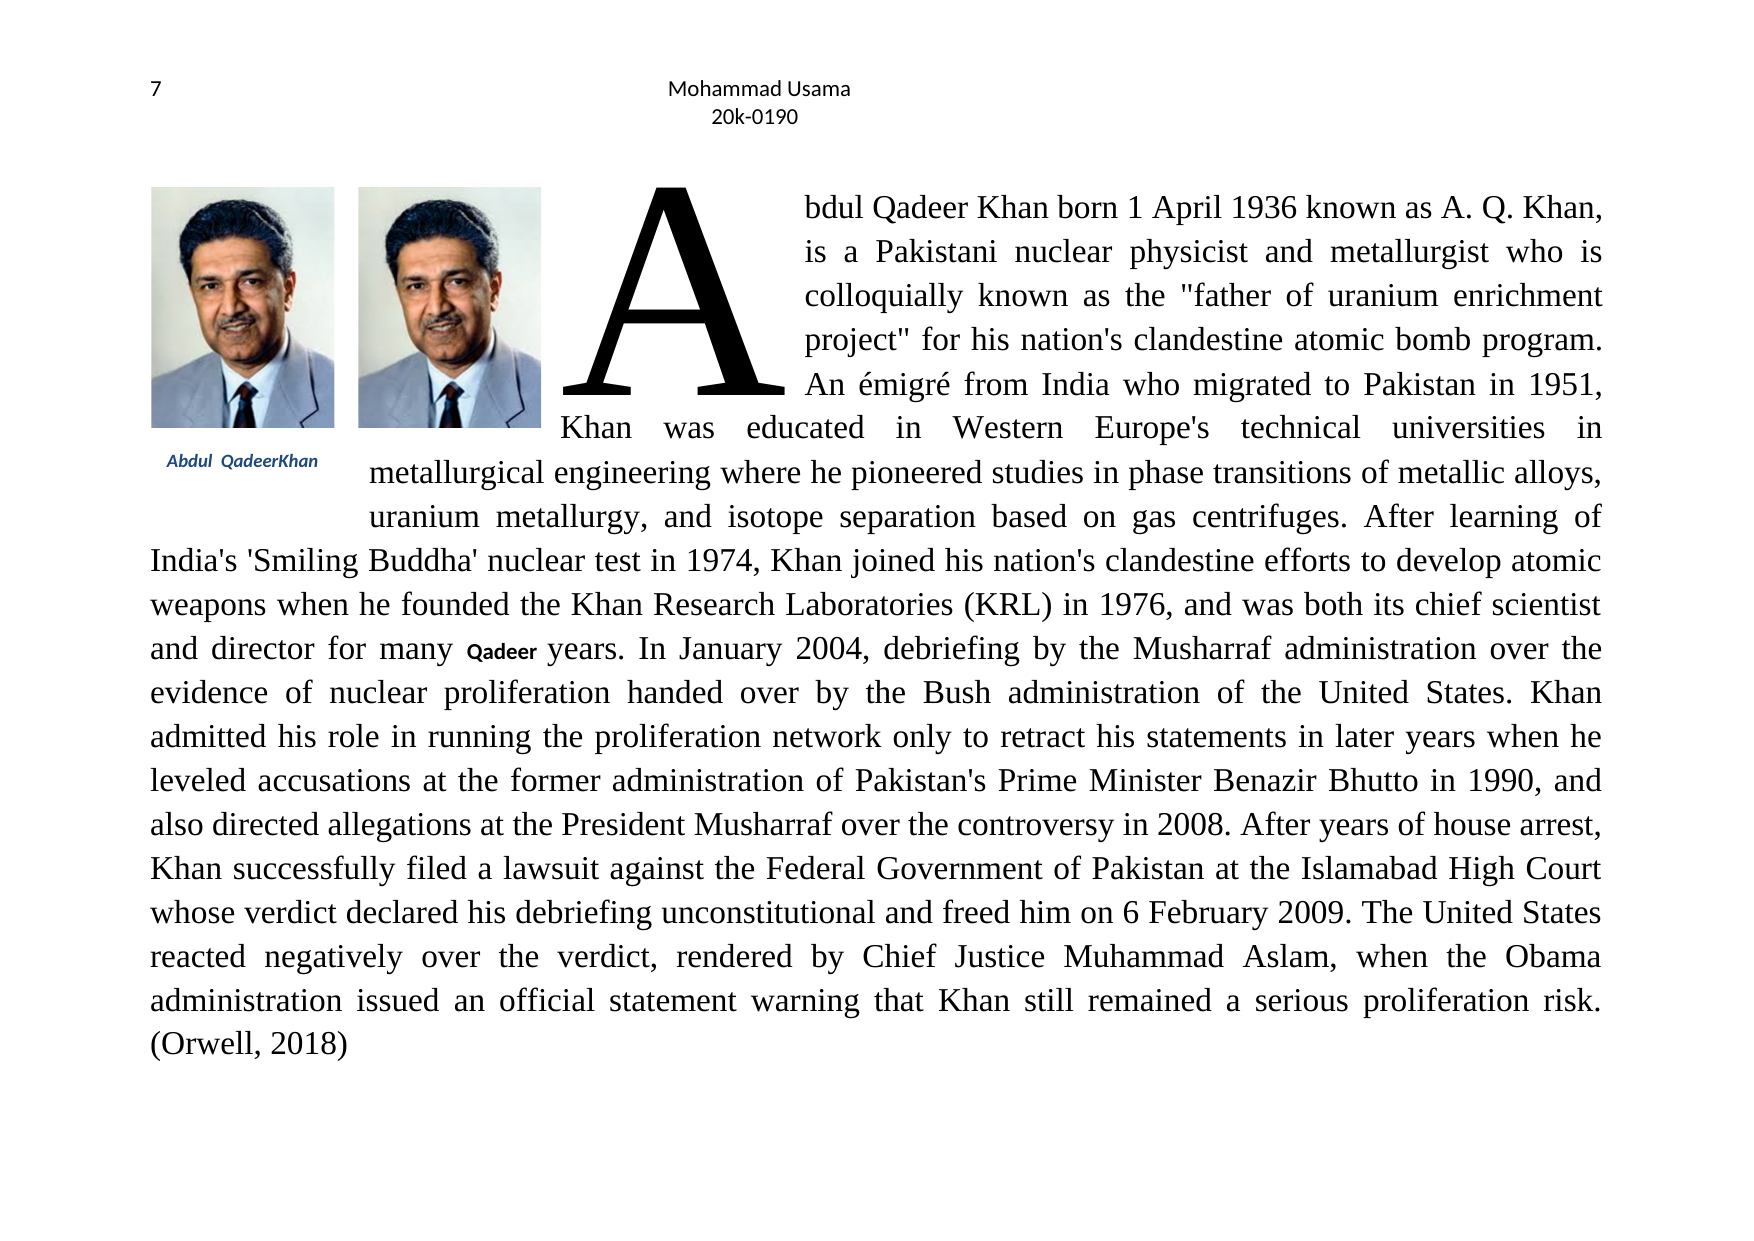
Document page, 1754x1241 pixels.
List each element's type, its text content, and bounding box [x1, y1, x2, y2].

picture [150, 187, 335, 425]
text bdul Qadeer Khan born 1 April 1936 known as A. Q. Khan, is a Pakistani nuclear physicist and metallurgist who is colloquially known as the "father of uranium enrichment project" for his nation's clandestine atomic bomb program. An émigré from India who migrated to Pakistan in 1951, Khan was educated in Western Europe's technical universities in metallurgical engineering where he pioneered studies in phase transitions of metallic alloys, uranium metallurgy, and isotope separation based on gas centrifuges. After learning of India's 'Smiling Buddha' nuclear test in 1974, Khan joined his nation's clandestine efforts to develop atomic weapons when he founded the Khan Research Laboratories (KRL) in 1976, and was both its chief scientist and director for many Qadeer years. In January 2004, debriefing by the Musharraf administration over the evidence of nuclear proliferation handed over by the Bush administration of the United States. Khan admitted his role in running the proliferation network only to retract his statements in later years when he leveled accusations at the former administration of Pakistan's Prime Minister Benazir Bhutto in 1990, and also directed allegations at the President Musharraf over the controversy in 2008. After years of house arrest, Khan successfully filed a lawsuit against the Federal Government of Pakistan at the Islamabad High Court whose verdict declared his debriefing unconstitutional and freed him on 6 February 2009. The United States reacted negatively over the verdict, rendered by Chief Justice Muhammad Aslam, when the Obama administration issued an official statement warning that Khan still remained a serious proliferation risk. [150, 187, 1604, 1061]
picture [356, 187, 541, 425]
